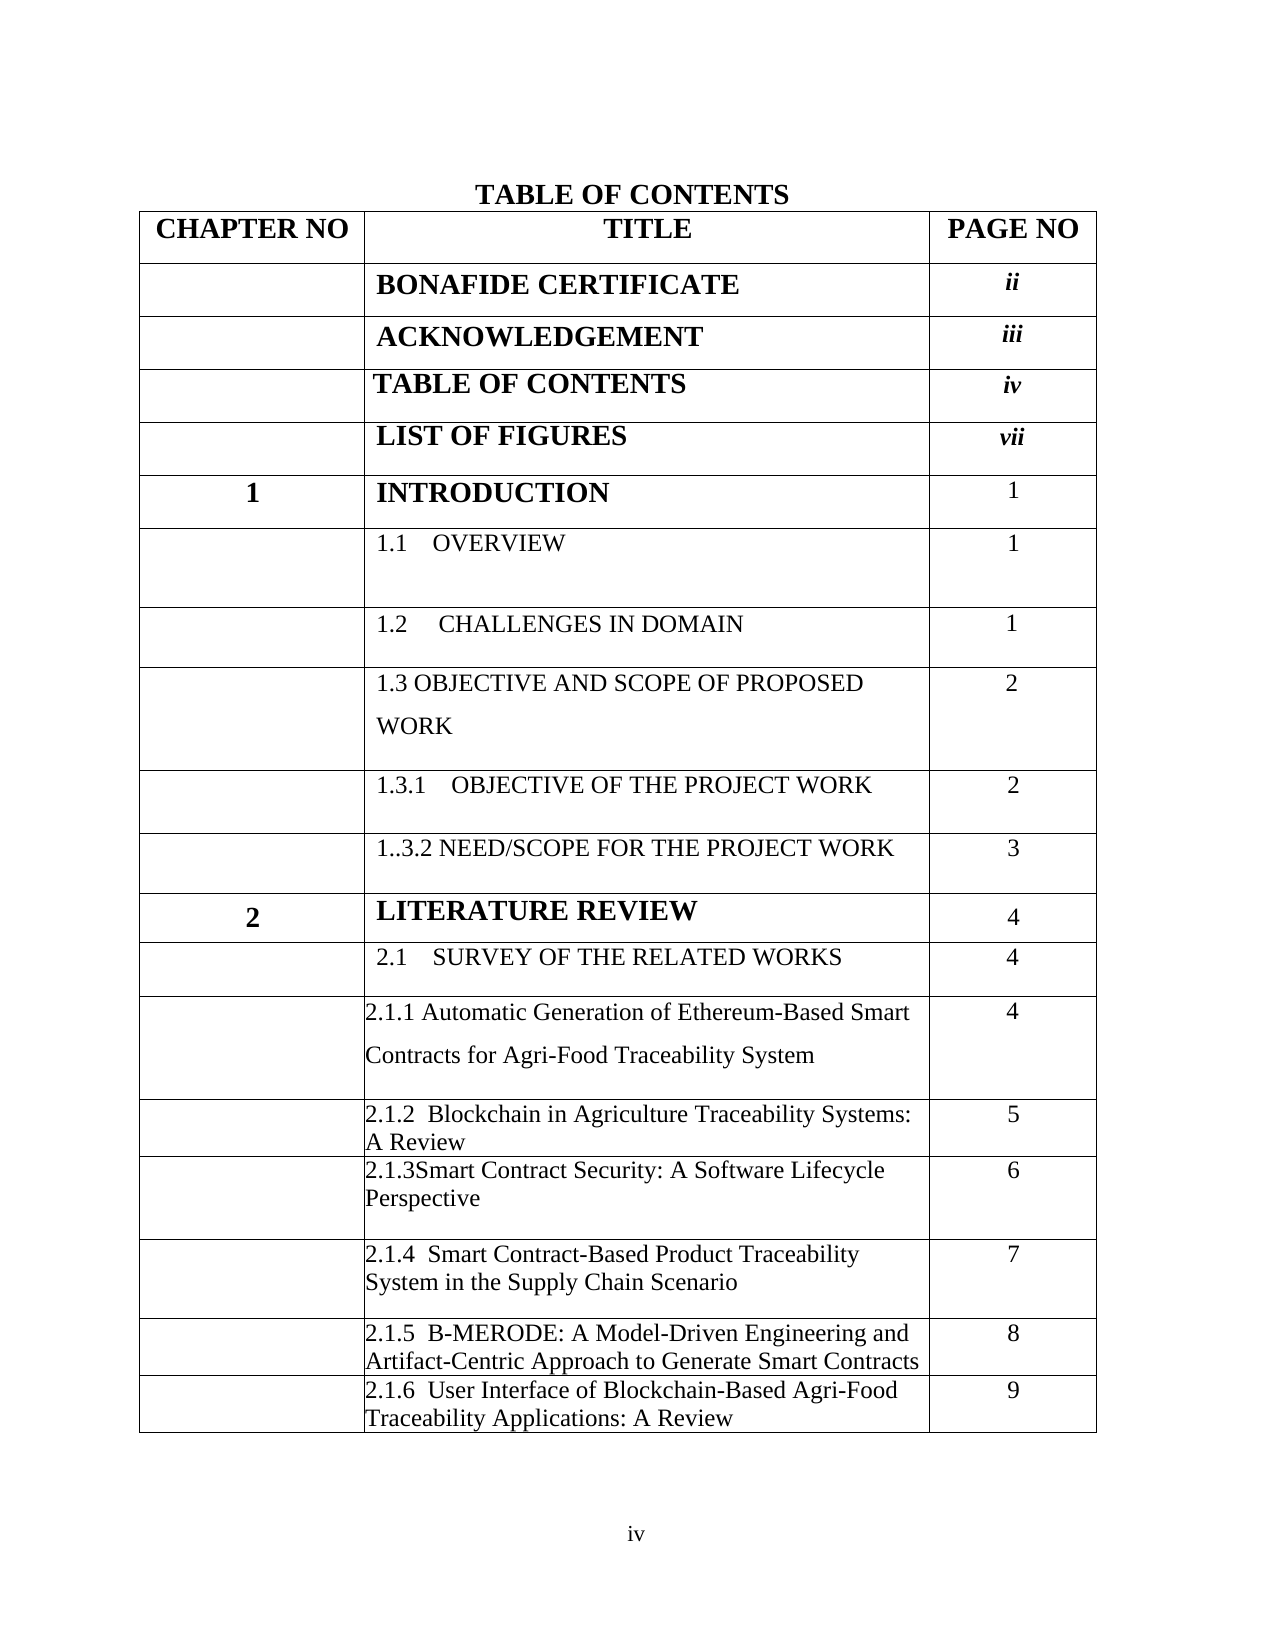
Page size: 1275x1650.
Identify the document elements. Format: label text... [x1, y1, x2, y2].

table_cell 1.3 OBJECTIVE AND SCOPE OF PROPOSED WORK [365, 668, 929, 770]
table_cell 2 [930, 771, 1096, 833]
table_cell [140, 943, 364, 996]
table_cell 1 [930, 529, 1096, 607]
table_cell 1 [140, 476, 364, 527]
table_cell [140, 1376, 364, 1432]
table_cell 2 [930, 668, 1096, 770]
table_cell 2.1.6 User Interface of Blockchain-Based Agri-Food Traceability Applications: A Review [365, 1376, 929, 1432]
table_cell 2.1.3Smart Contract Security: A Software Lifecycle Perspective [365, 1157, 929, 1239]
table_cell LIST OF FIGURES [365, 423, 929, 475]
subtitle TABLE OF CONTENTS [139, 177, 1136, 211]
table_header TITLE [365, 212, 929, 263]
table_header PAGE NO [930, 212, 1096, 263]
table_header CHAPTER NO [140, 212, 364, 263]
table_cell BONAFIDE CERTIFICATE [365, 264, 929, 316]
table_cell [140, 608, 364, 667]
table_cell 1 [930, 476, 1096, 527]
table_cell [140, 771, 364, 833]
table_cell 1.1 OVERVIEW [365, 529, 929, 607]
table_cell [140, 1157, 364, 1239]
table_cell 1..3.2 NEED/SCOPE FOR THE PROJECT WORK [365, 834, 929, 893]
table_cell [140, 997, 364, 1099]
table_cell 3 [930, 834, 1096, 893]
table_cell 2.1.5 B-MERODE: A Model-Driven Engineering and Artifact-Centric Approach to Generate Smart Contracts [365, 1319, 929, 1375]
table_cell [140, 1100, 364, 1156]
table_cell 9 [930, 1376, 1096, 1432]
table_cell [140, 834, 364, 893]
table_cell [140, 370, 364, 422]
table_cell [140, 1319, 364, 1375]
table_cell TABLE OF CONTENTS [365, 370, 929, 422]
table_cell [140, 423, 364, 475]
table_cell ii [930, 264, 1096, 316]
table_cell 5 [930, 1100, 1096, 1156]
table_cell 1.2 CHALLENGES IN DOMAIN [365, 608, 929, 667]
table_cell 4 [930, 894, 1096, 942]
table_cell 2.1.2 Blockchain in Agriculture Traceability Systems: A Review [365, 1100, 929, 1156]
table_cell 8 [930, 1319, 1096, 1375]
table_cell 4 [930, 943, 1096, 996]
table_cell 2.1.1 Automatic Generation of Ethereum-Based Smart Contracts for Agri-Food Traceability System [365, 997, 929, 1099]
table_cell 7 [930, 1240, 1096, 1318]
table_cell [140, 317, 364, 369]
table_cell [140, 264, 364, 316]
table_cell 6 [930, 1157, 1096, 1239]
table_cell [140, 529, 364, 607]
table_cell LITERATURE REVIEW [365, 894, 929, 942]
table_cell vii [930, 423, 1096, 475]
table_cell 2 [140, 894, 364, 942]
table_cell INTRODUCTION [365, 476, 929, 527]
table_cell [140, 1240, 364, 1318]
table_cell ACKNOWLEDGEMENT [365, 317, 929, 369]
table_cell iv [930, 370, 1096, 422]
table_cell iii [930, 317, 1096, 369]
table_cell 2.1 SURVEY OF THE RELATED WORKS [365, 943, 929, 996]
table_cell 4 [930, 997, 1096, 1099]
table_cell 1 [930, 608, 1096, 667]
table_cell 1.3.1 OBJECTIVE OF THE PROJECT WORK [365, 771, 929, 833]
table_cell 2.1.4 Smart Contract-Based Product Traceability System in the Supply Chain Scenario [365, 1240, 929, 1318]
table_cell [140, 668, 364, 770]
